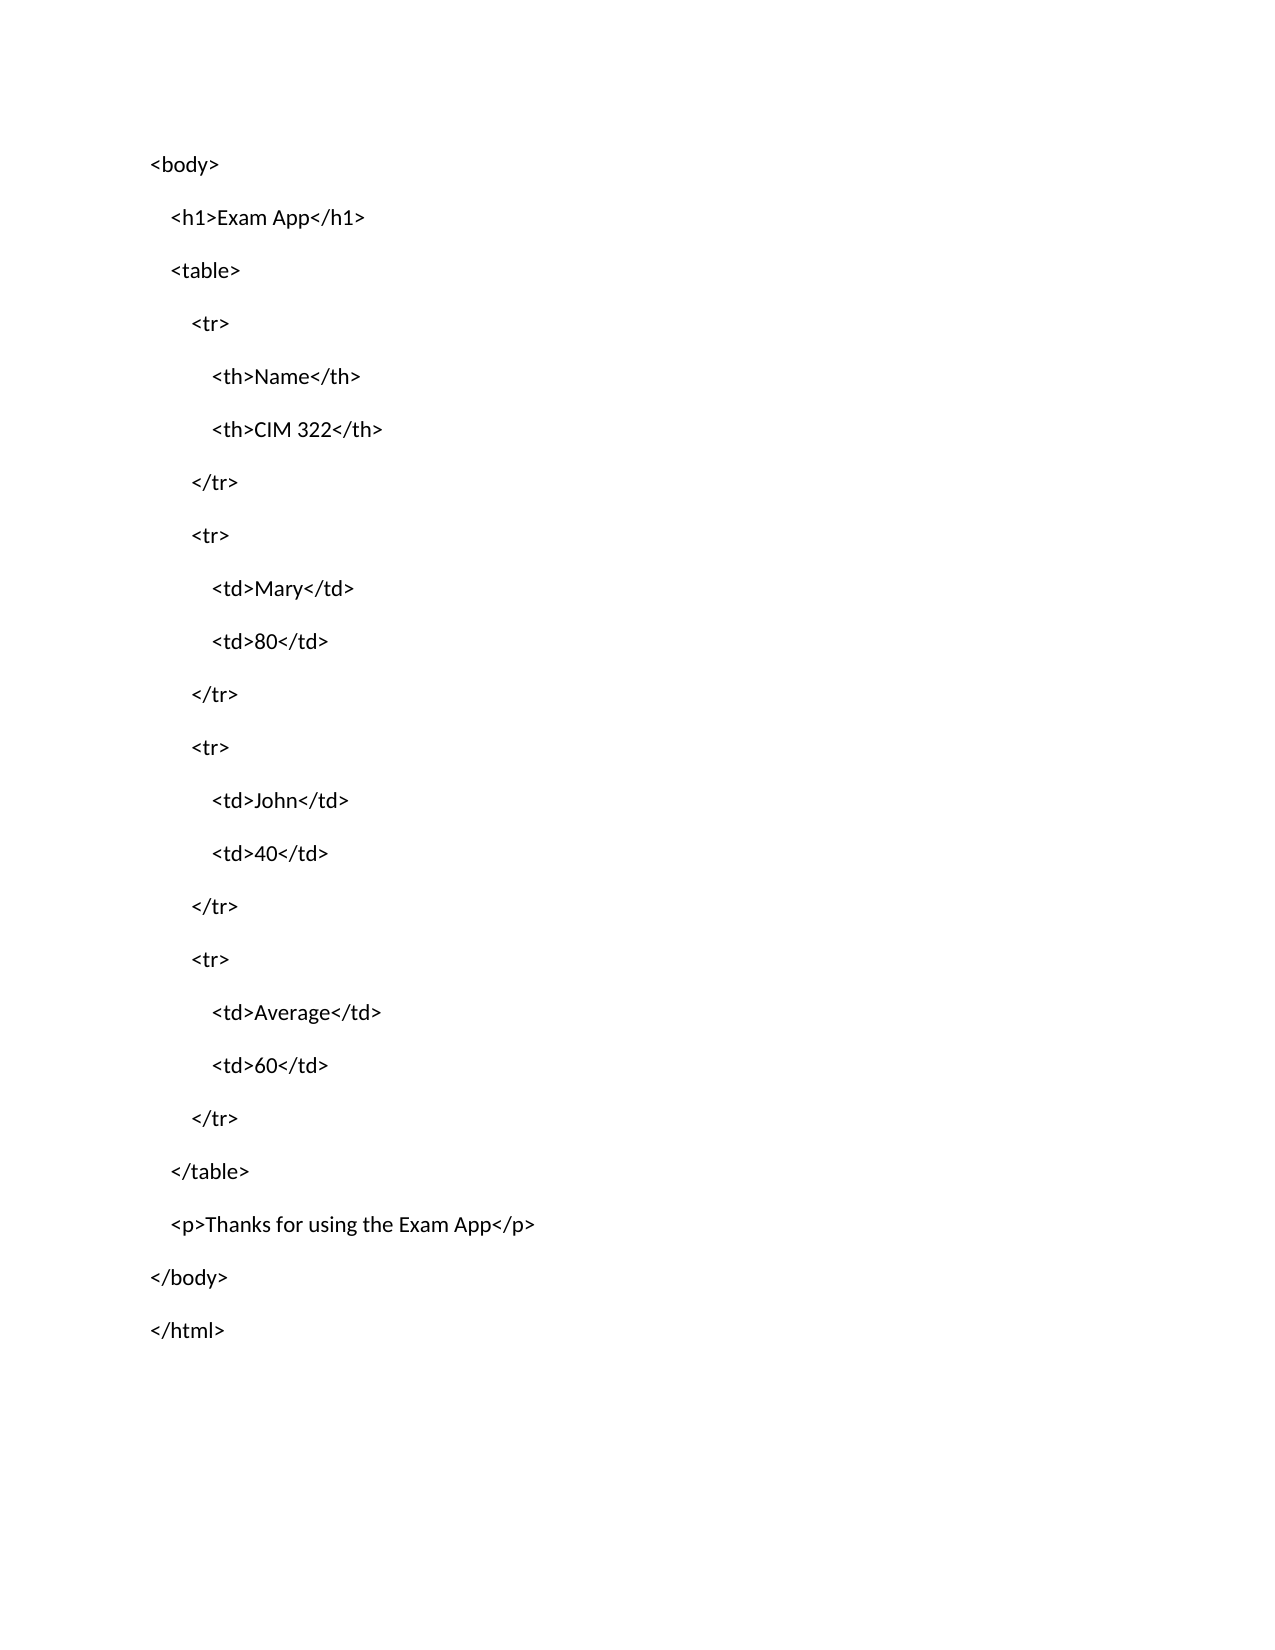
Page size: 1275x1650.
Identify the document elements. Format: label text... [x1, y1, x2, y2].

text <tr> [150, 733, 1125, 761]
text <td>80</td> [150, 627, 1125, 655]
text </body> [150, 1263, 1125, 1291]
text <td>60</td> [150, 1051, 1125, 1079]
text <th>CIM 322</th> [150, 415, 1125, 443]
text <td>40</td> [150, 839, 1125, 867]
text </table> [150, 1157, 1125, 1185]
text </tr> [150, 892, 1125, 920]
text </tr> [150, 680, 1125, 708]
text <td>John</td> [150, 786, 1125, 814]
text </html> [150, 1316, 1125, 1344]
text </tr> [150, 1104, 1125, 1132]
text </tr> [150, 468, 1125, 496]
text <tr> [150, 309, 1125, 337]
text <td>Average</td> [150, 998, 1125, 1026]
text <td>Mary</td> [150, 574, 1125, 602]
text <h1>Exam App</h1> [150, 203, 1125, 231]
text <p>Thanks for using the Exam App</p> [150, 1210, 1125, 1238]
text <tr> [150, 521, 1125, 549]
text <body> [150, 150, 1125, 178]
text <table> [150, 256, 1125, 284]
text <th>Name</th> [150, 362, 1125, 390]
text <tr> [150, 945, 1125, 973]
